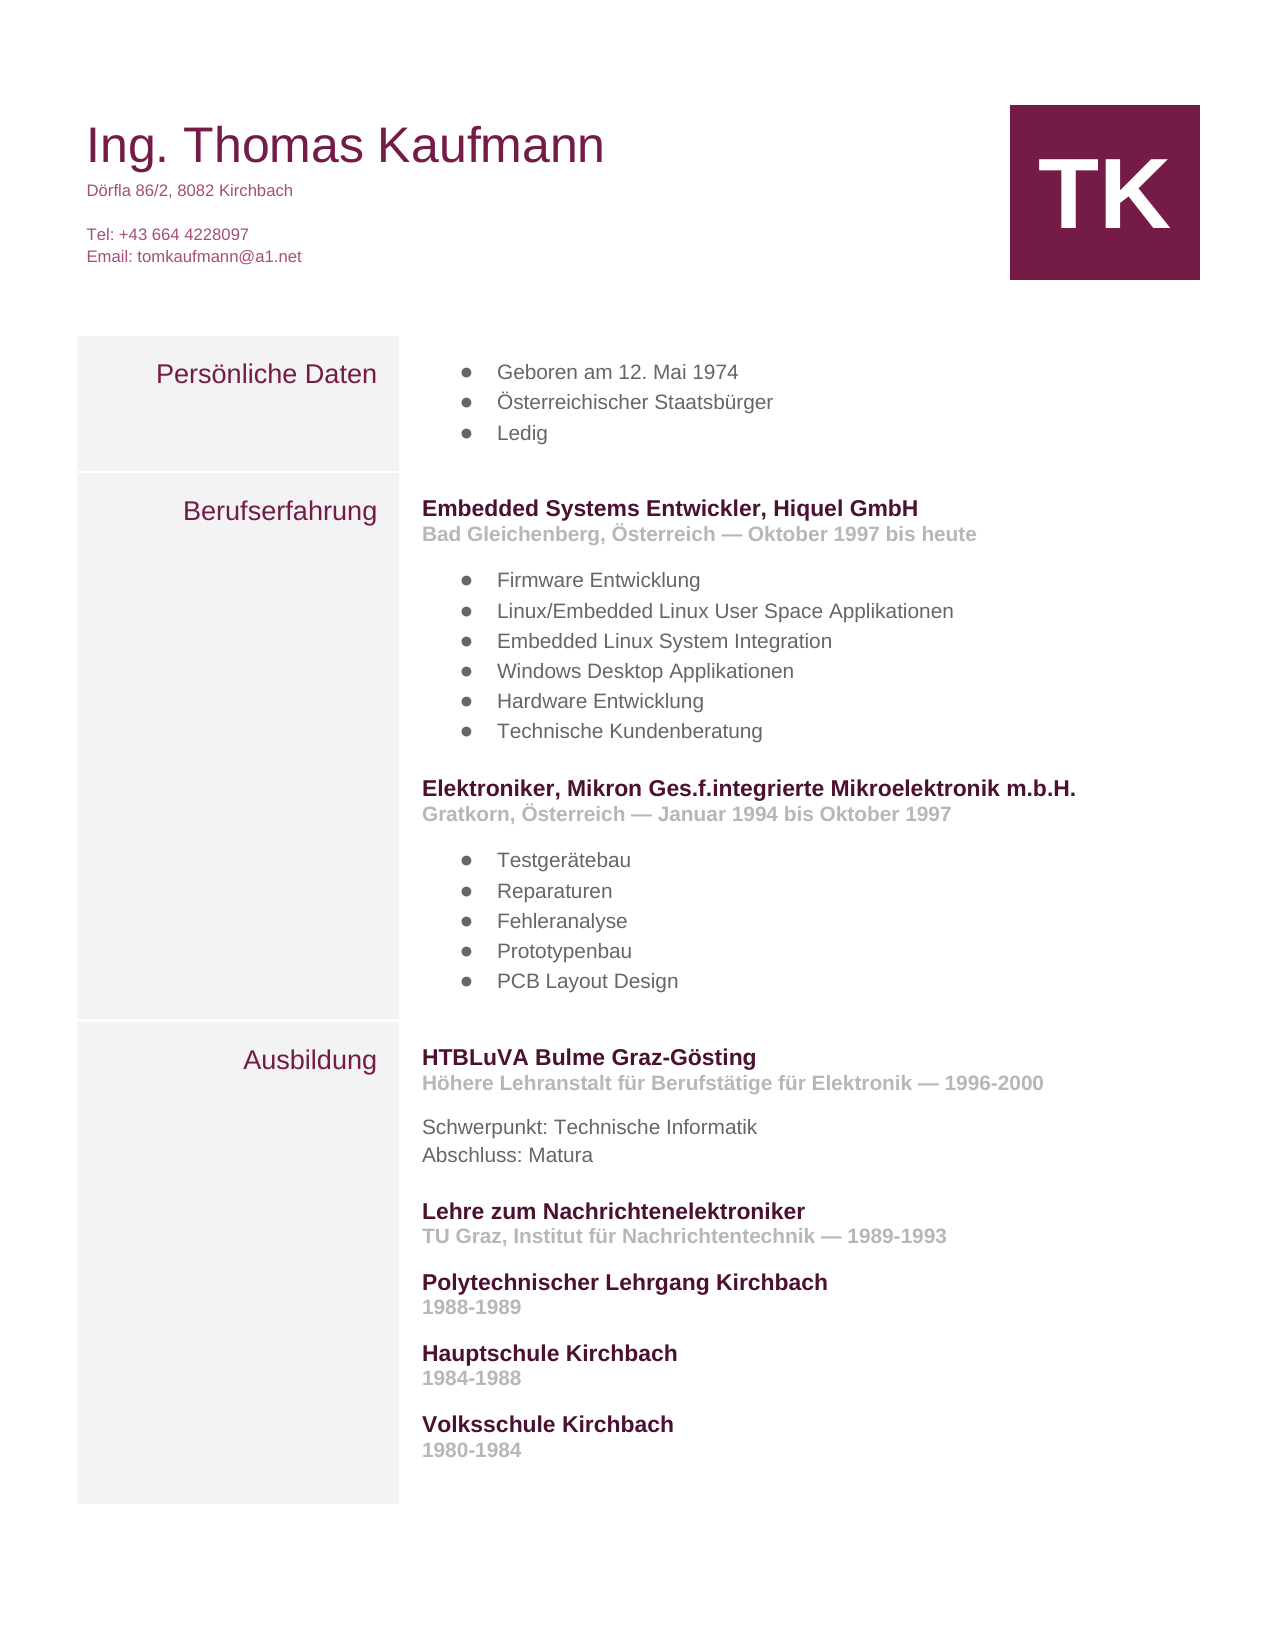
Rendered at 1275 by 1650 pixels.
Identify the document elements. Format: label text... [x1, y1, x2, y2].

table_header Persönliche Daten [77, 336, 399, 471]
table_cell Berufserfahrung [77, 473, 399, 1019]
table_header Ing. Thomas Kaufmann Dörfla 86/2, 8082 Kirchbach Tel: +43 664 4228097 Email: tomkaufmann@a1.net [77, 105, 1008, 280]
table_cell Embedded Systems Entwickler, Hiquel GmbH Bad Gleichenberg, Österreich — Oktober 1997 bis heute Firmware Entwicklung Linux/Embedded Linux User Space Applikationen Embedded Linux System Integration Windows Desktop Applikationen Hardware Entwicklung Technische Kundenberatung Elektroniker, Mikron Ges.f.integrierte Mikroelektronik m.b.H. Gratkorn, Österreich — Januar 1994 bis Oktober 1997 Testgerätebau Reparaturen Fehleranalyse Prototypenbau PCB Layout Design [401, 473, 1200, 1019]
table_header Geboren am 12. Mai 1974 Österreichischer Staatsbürger Ledig [401, 336, 1200, 471]
table_cell Ausbildung [77, 1022, 399, 1504]
table_cell HTBLuVA Bulme Graz-Gösting Höhere Lehranstalt für Berufstätige für Elektronik — 1996-2000 Schwerpunkt: Technische Informatik Abschluss: Matura Lehre zum Nachrichtenelektroniker TU Graz, Institut für Nachrichtentechnik — 1989-1993 Polytechnischer Lehrgang Kirchbach 1988-1989 Hauptschule Kirchbach 1984-1988 Volksschule Kirchbach 1980-1984 [401, 1022, 1200, 1504]
table_header TK [1010, 105, 1200, 280]
